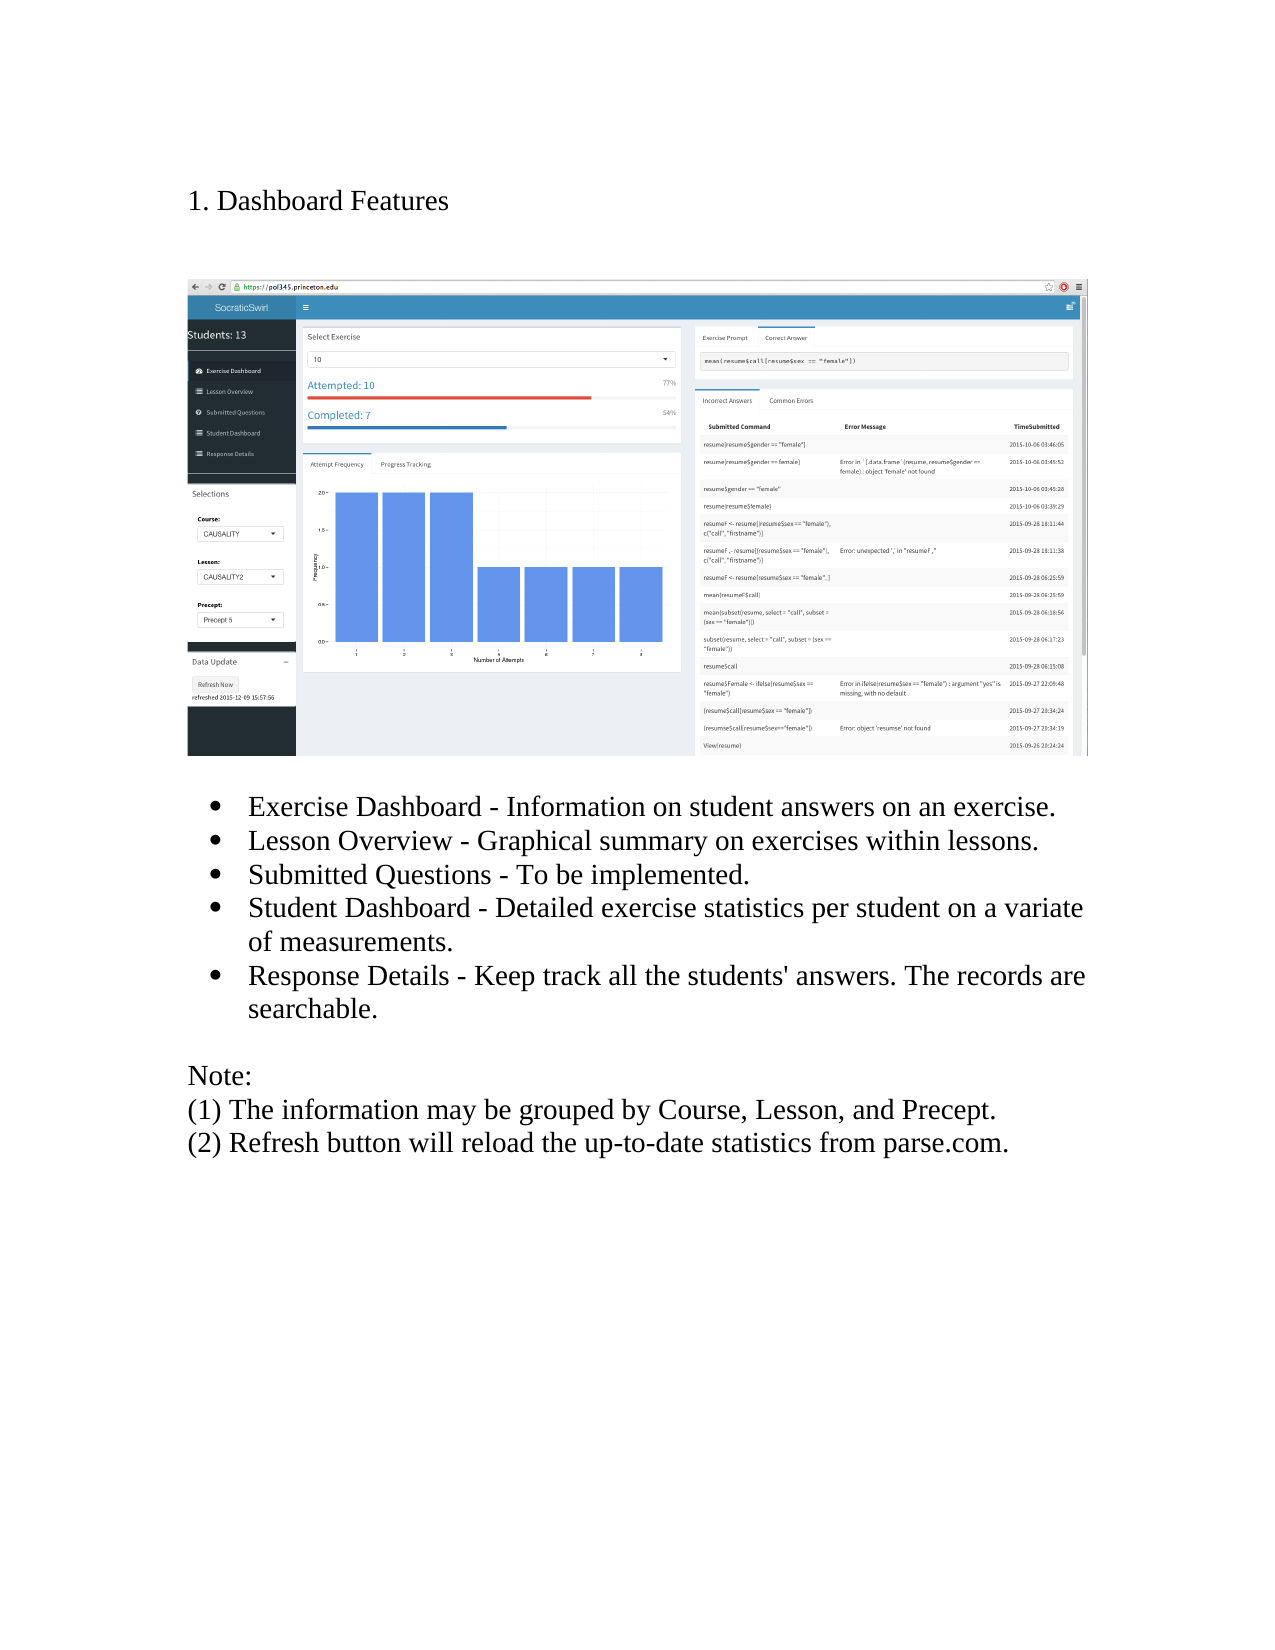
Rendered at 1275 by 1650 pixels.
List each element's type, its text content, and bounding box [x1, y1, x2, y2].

text 1. Dashboard Features [187, 183, 1087, 217]
list Response Details - Keep track all the students' answers. The records are searchable. [210, 958, 1087, 1025]
picture [187, 279, 1088, 756]
list Exercise Dashboard - Information on student answers on an exercise. [210, 789, 1087, 823]
text (1) The information may be grouped by Course, Lesson, and Precept. [187, 1092, 1087, 1126]
text (2) Refresh button will reload the up-to-date statistics from parse.com. [187, 1126, 1087, 1159]
list Student Dashboard - Detailed exercise statistics per student on a variate of measurements. [210, 891, 1087, 958]
list Submitted Questions - To be implemented. [210, 857, 1087, 891]
text Note: [187, 1058, 1087, 1092]
list Lesson Overview - Graphical summary on exercises within lessons. [210, 823, 1087, 857]
